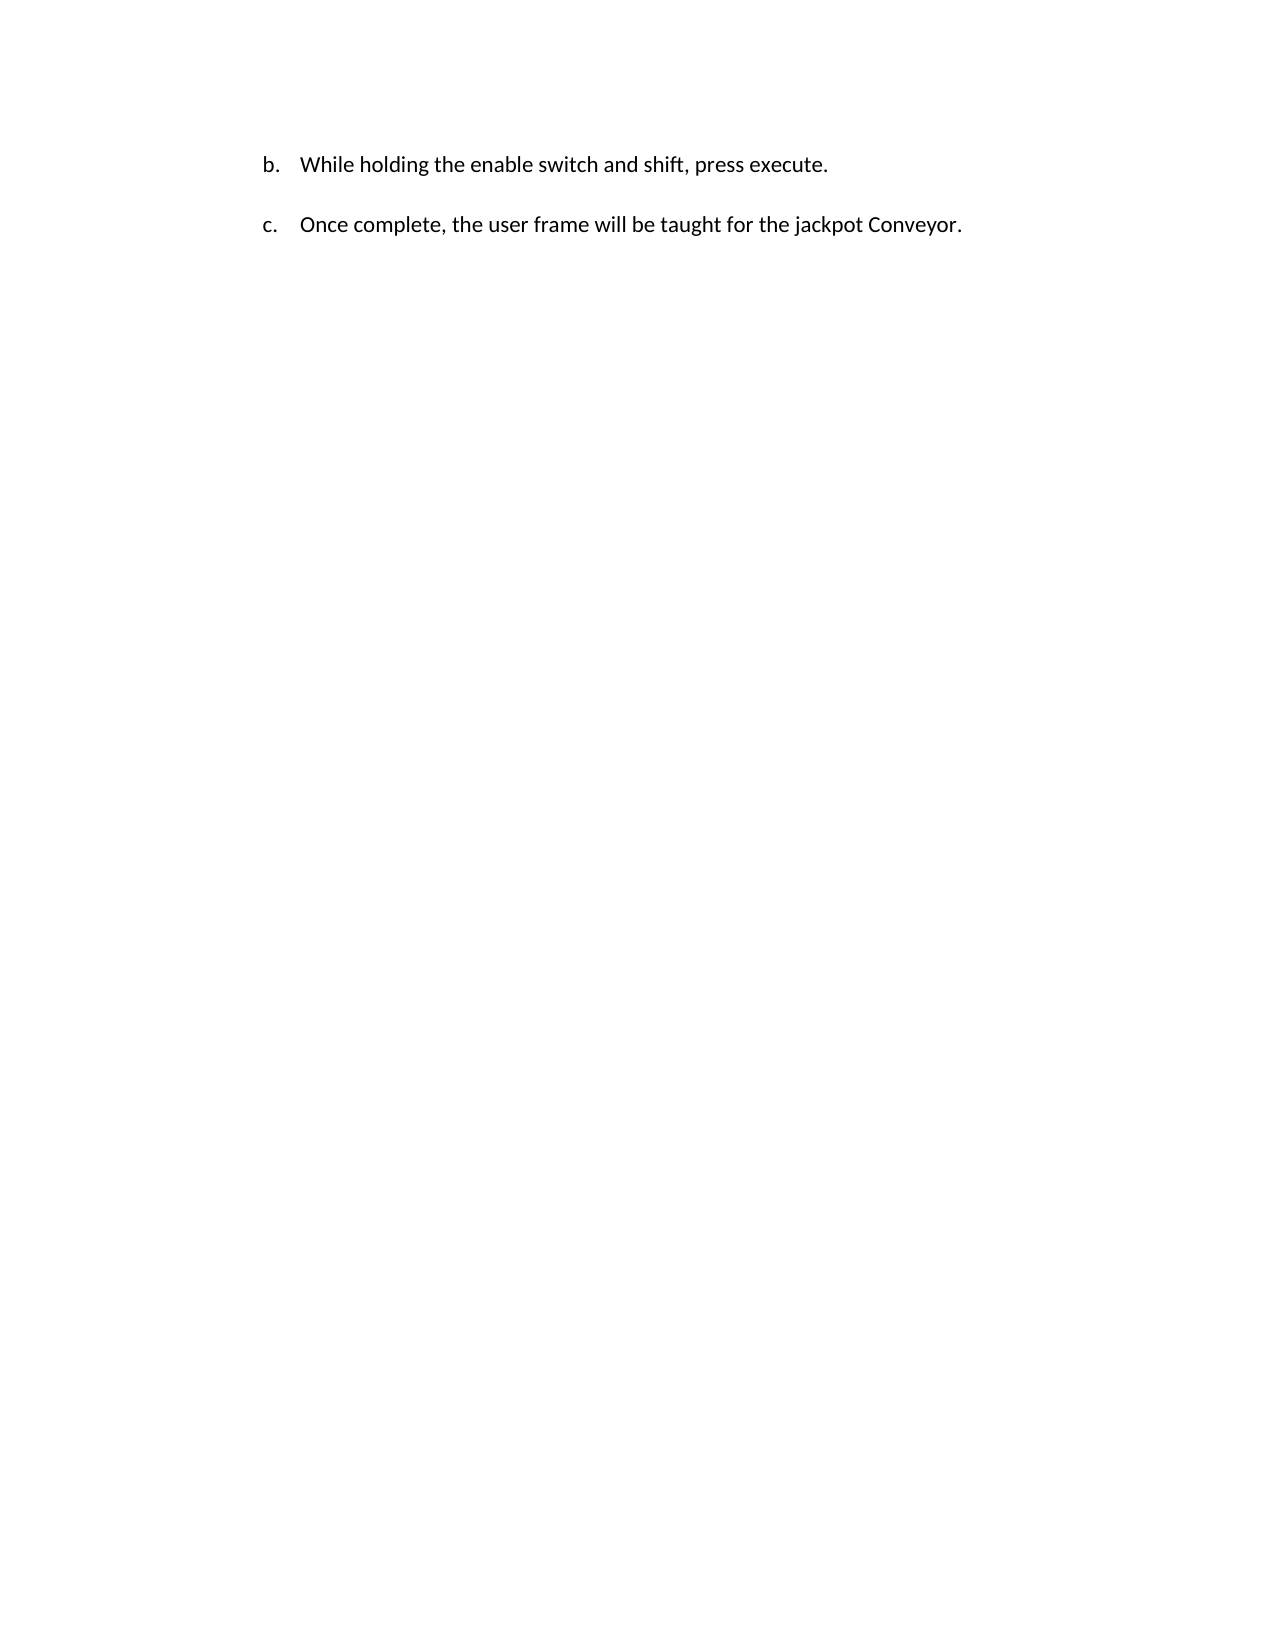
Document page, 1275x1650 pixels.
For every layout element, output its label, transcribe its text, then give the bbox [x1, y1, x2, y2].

list While holding the enable switch and shift, press execute. [262, 150, 1125, 178]
list Once complete, the user frame will be taught for the jackpot Conveyor. [262, 210, 1125, 238]
